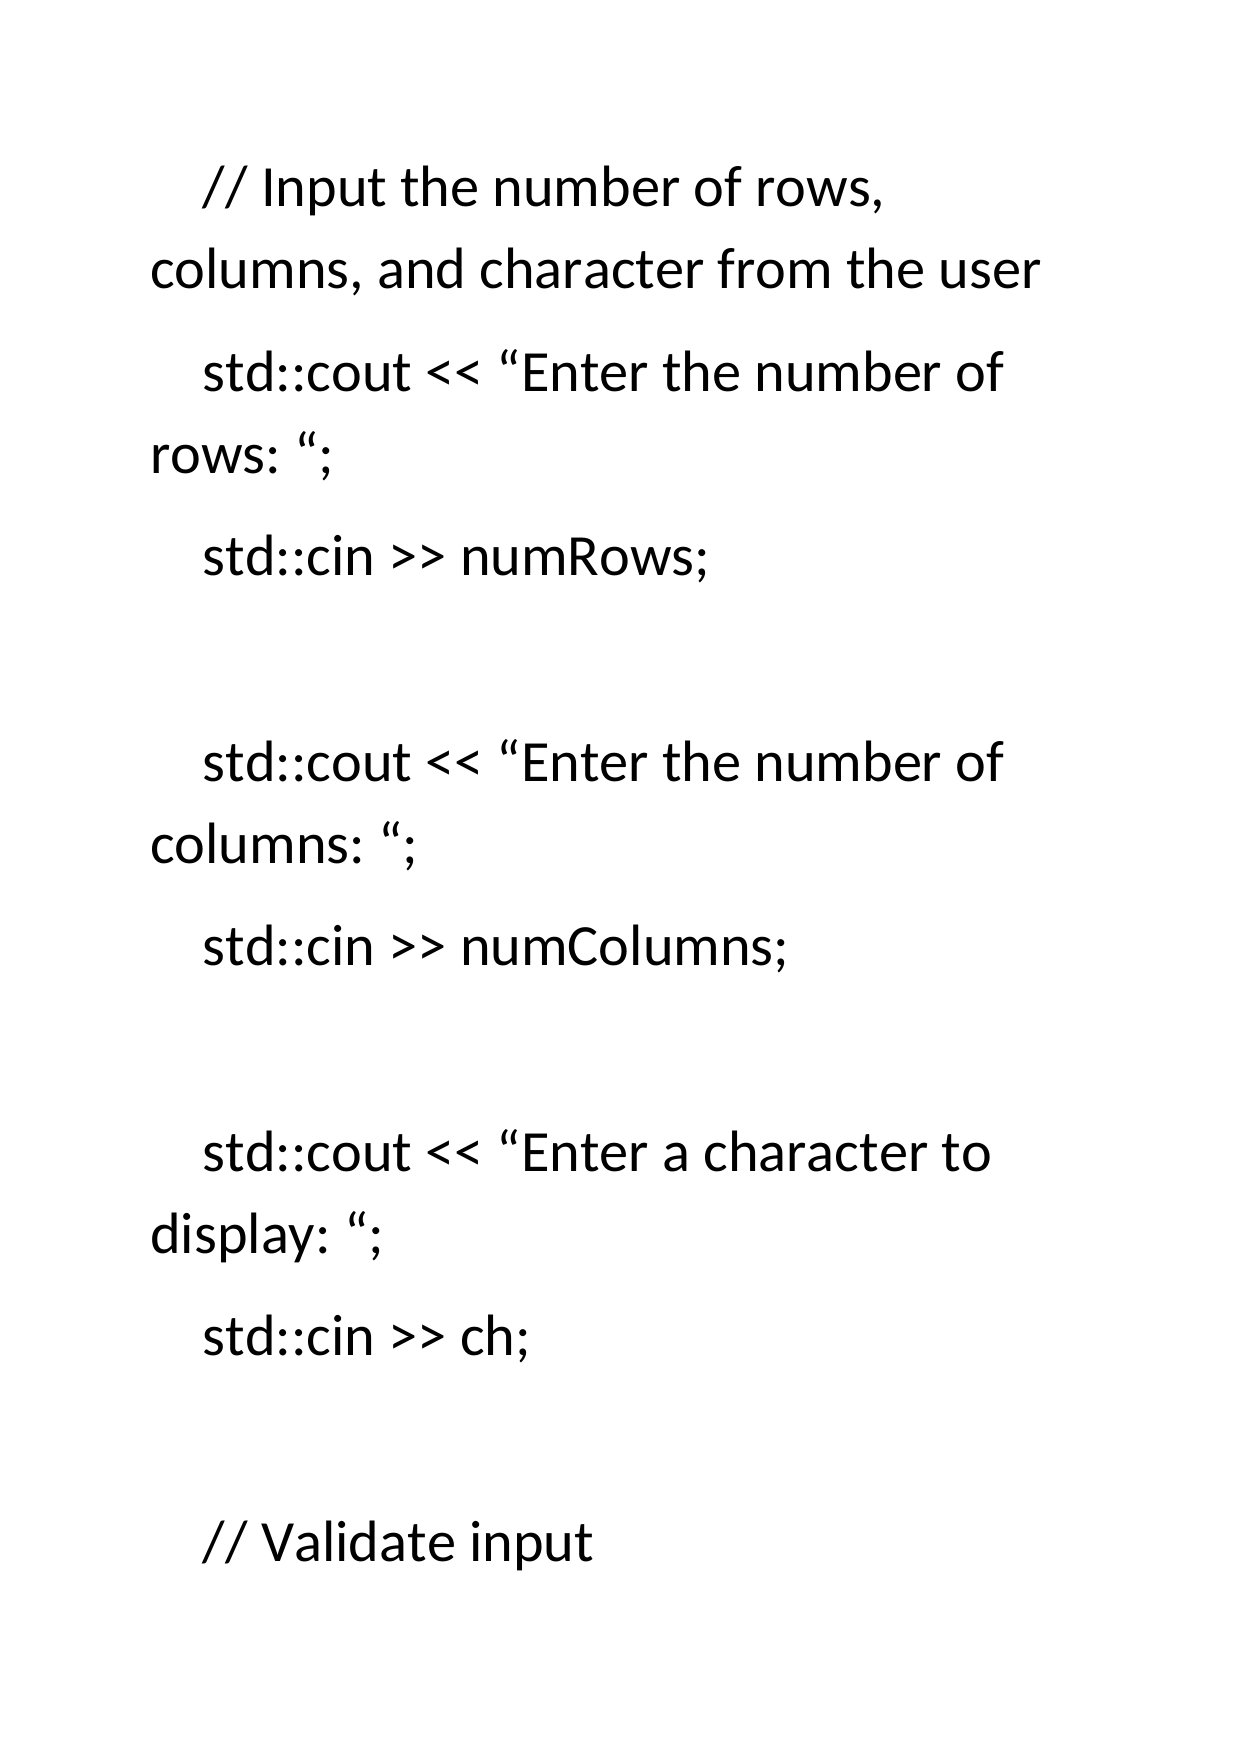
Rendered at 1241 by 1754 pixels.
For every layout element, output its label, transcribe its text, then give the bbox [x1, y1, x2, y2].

text std::cin >> numRows; [150, 519, 1090, 590]
text std::cout << “Enter a character to display: “; [150, 1114, 1090, 1268]
text std::cin >> numColumns; [150, 909, 1090, 980]
text std::cin >> ch; [150, 1299, 1090, 1370]
text std::cout << “Enter the number of rows: “; [150, 334, 1090, 488]
text // Validate input [150, 1504, 1090, 1576]
text std::cout << “Enter the number of columns: “; [150, 724, 1090, 878]
text // Input the number of rows, columns, and character from the user [150, 150, 1090, 303]
